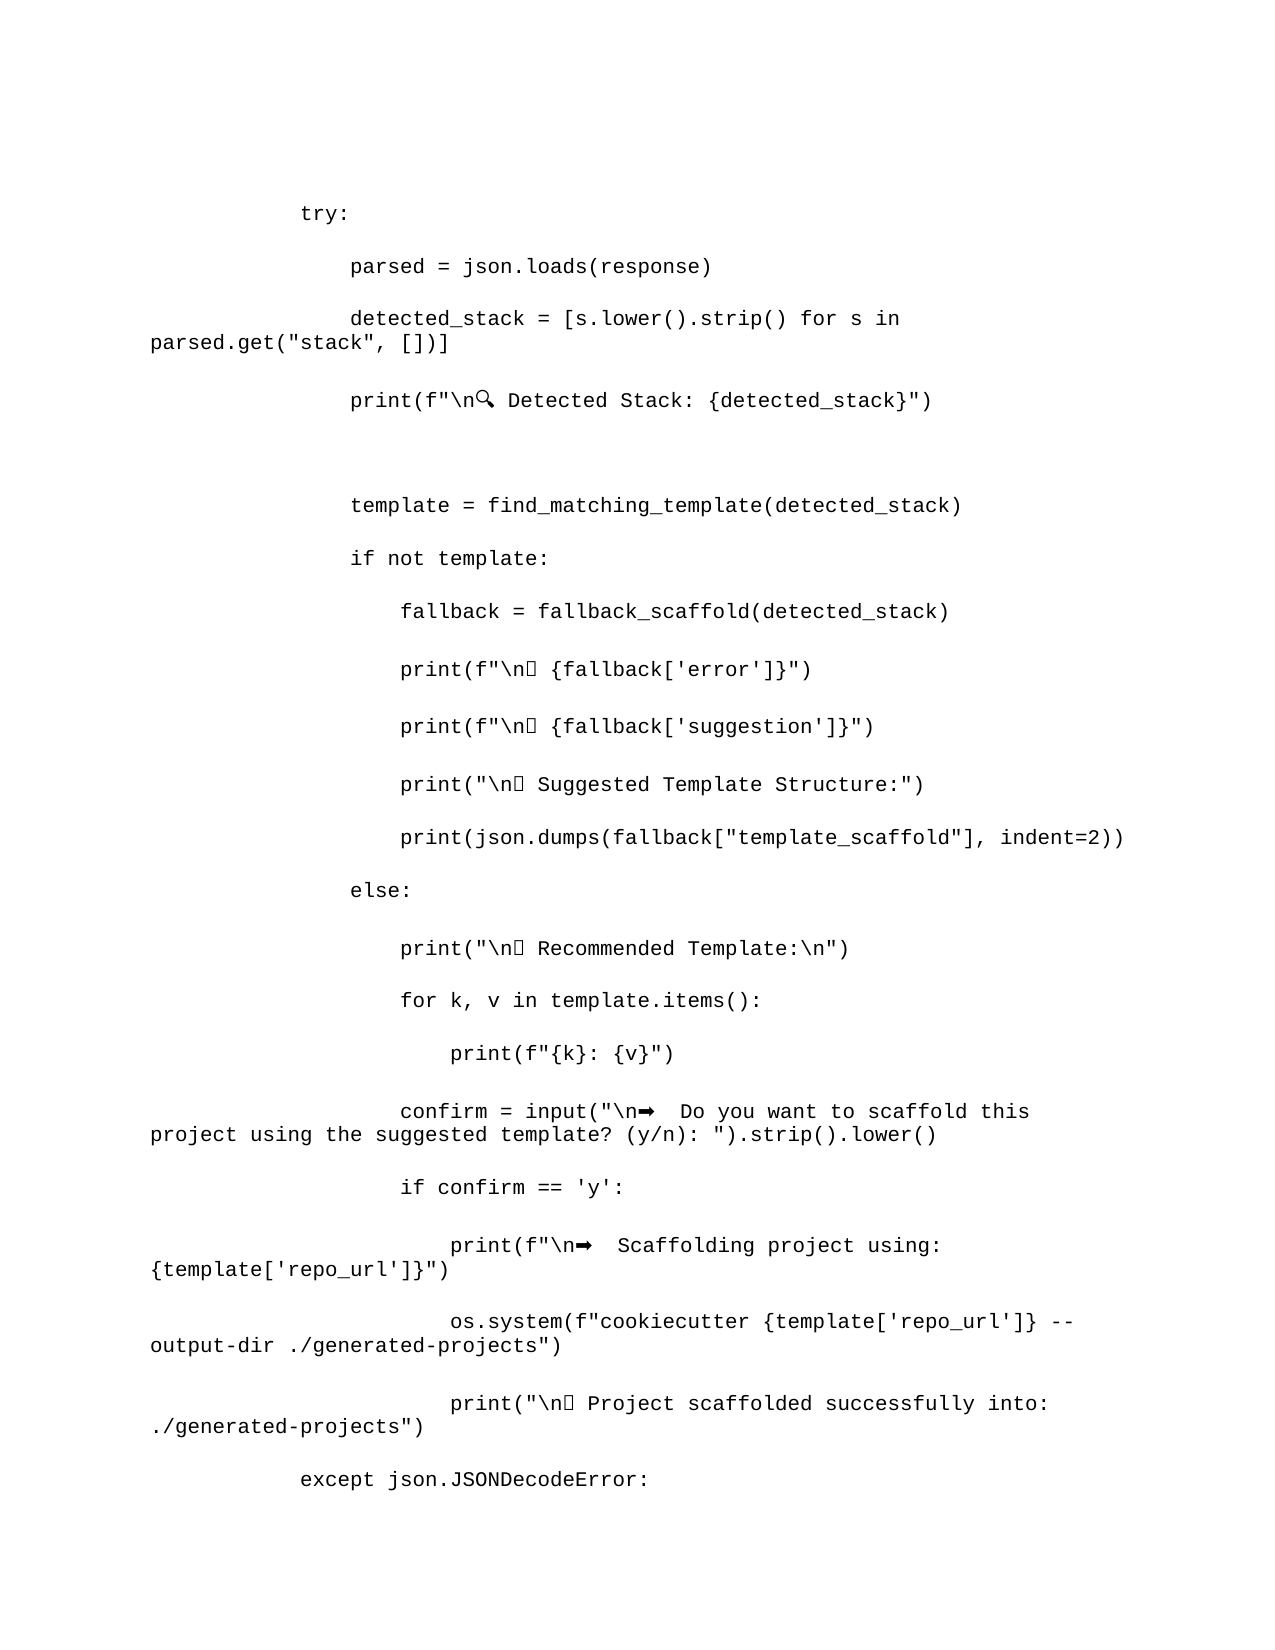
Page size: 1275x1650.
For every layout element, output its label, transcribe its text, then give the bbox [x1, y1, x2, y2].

text print(json.dumps(fallback["template_scaffold"], indent=2)) [150, 827, 1125, 851]
text print("\n✅ Project scaffolded successfully into: ./generated-projects") [150, 1388, 1125, 1440]
text try: [150, 203, 1125, 226]
text fallback = fallback_scaffold(detected_stack) [150, 601, 1125, 625]
text if confirm == 'y': [150, 1177, 1125, 1201]
text print("\n📁 Suggested Template Structure:") [150, 769, 1125, 798]
text os.system(f"cookiecutter {template['repo_url']} --output-dir ./generated-projects") [150, 1311, 1125, 1359]
text print(f"{k}: {v}") [150, 1043, 1125, 1067]
text except json.JSONDecodeError: [150, 1469, 1125, 1493]
text detected_stack = [s.lower().strip() for s in parsed.get("stack", [])] [150, 308, 1125, 356]
text confirm = input("\n➡️ Do you want to scaffold this project using the suggested template? (y/n): ").strip().lower() [150, 1096, 1125, 1148]
text template = find_matching_template(detected_stack) [150, 495, 1125, 519]
text print(f"\n➡️ Scaffolding project using: {template['repo_url']}") [150, 1230, 1125, 1282]
text for k, v in template.items(): [150, 990, 1125, 1014]
text print(f"\n💡 {fallback['suggestion']}") [150, 712, 1125, 740]
text print(f"\n🔍 Detected Stack: {detected_stack}") [150, 385, 1125, 413]
text else: [150, 880, 1125, 903]
text print("\n✅ Recommended Template:\n") [150, 933, 1125, 961]
text parsed = json.loads(response) [150, 256, 1125, 279]
text if not template: [150, 548, 1125, 572]
text print(f"\n❌ {fallback['error']}") [150, 654, 1125, 682]
